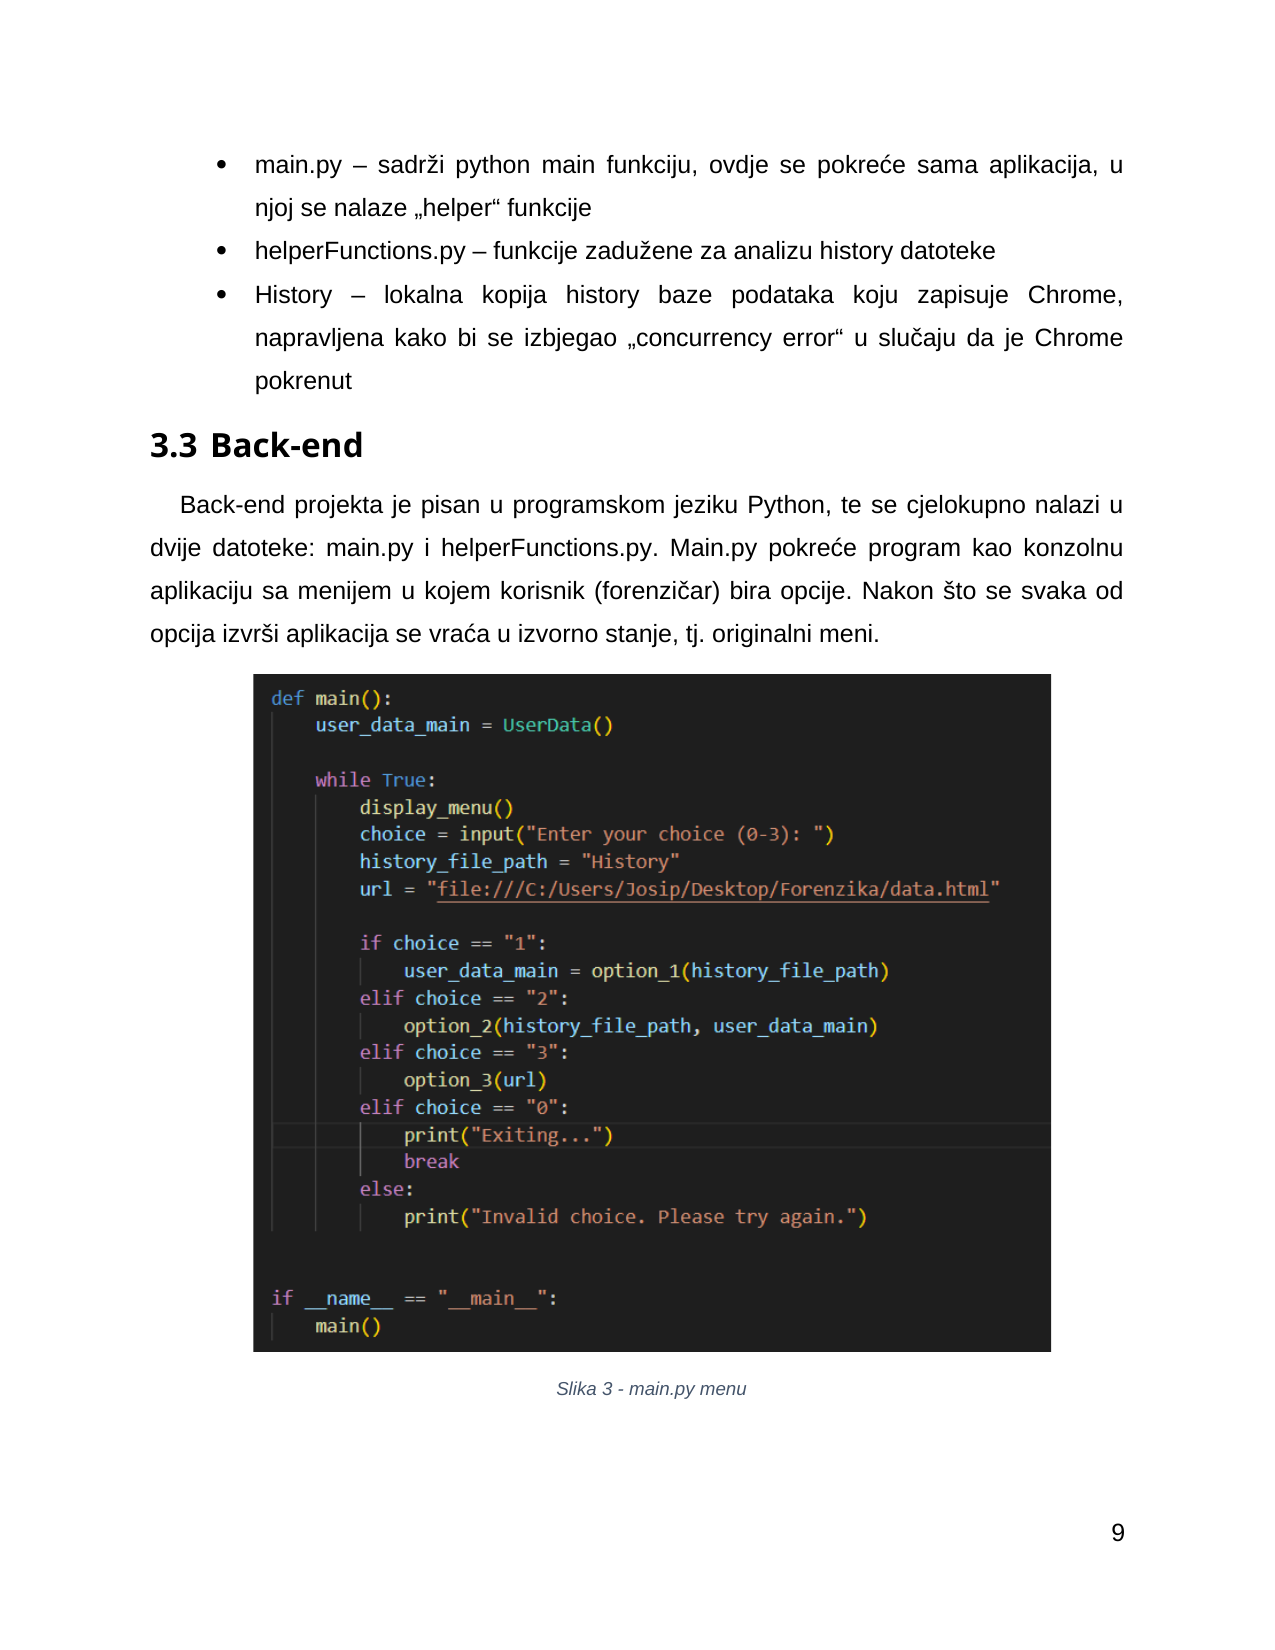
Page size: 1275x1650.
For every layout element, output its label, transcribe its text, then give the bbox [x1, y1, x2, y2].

picture [253, 674, 1052, 1352]
list History – lokalna kopija history baze podataka koju zapisuje Chrome, napravljena kako bi se izbjegao „concurrency error“ u slučaju da je Chrome pokrenut [217, 279, 1125, 395]
subtitle Back-end [150, 422, 1125, 467]
text Slika 3 - main.py menu [150, 1378, 1125, 1399]
text Back-end projekta je pisan u programskom jeziku Python, te se cjelokupno nalazi u dvije datoteke: main.py i helperFunctions.py. Main.py pokreće program kao konzolnu aplikaciju sa menijem u kojem korisnik (forenzičar) bira opcije. Nakon što se svaka od opcija izvrši aplikacija se vraća u izvorno stanje, tj. originalni meni. [150, 490, 1125, 648]
list main.py – sadrži python main funkciju, ovdje se pokreće sama aplikacija, u njoj se nalaze „helper“ funkcije [217, 150, 1125, 222]
list helperFunctions.py – funkcije zadužene za analizu history datoteke [217, 236, 1125, 265]
